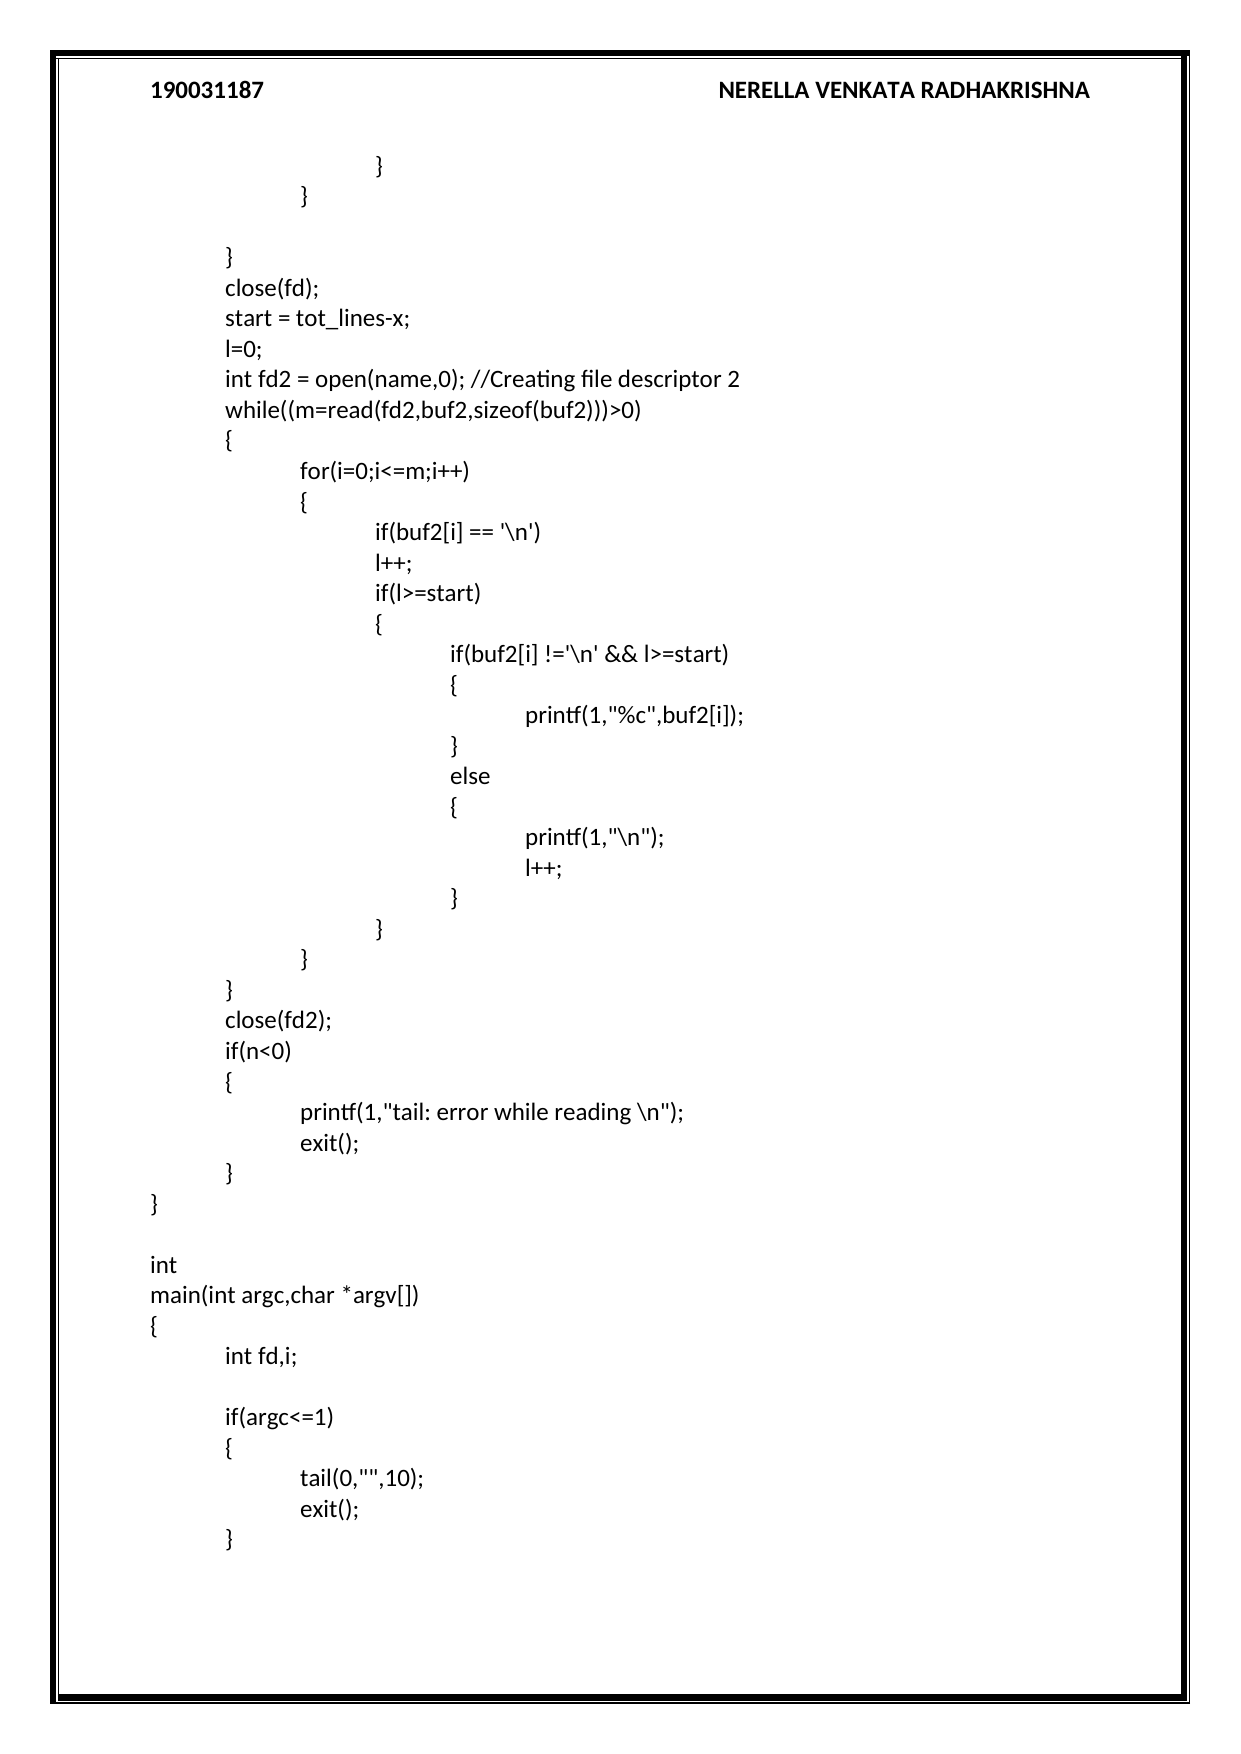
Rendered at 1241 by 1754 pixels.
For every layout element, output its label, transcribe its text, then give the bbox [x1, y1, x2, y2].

text if(n<0) [150, 1035, 1090, 1066]
text while((m=read(fd2,buf2,sizeof(buf2)))>0) [150, 394, 1090, 425]
text } [150, 913, 1090, 943]
text int [150, 1249, 1090, 1279]
text } [150, 181, 1090, 211]
text if(l>=start) [150, 577, 1090, 608]
text } [150, 150, 1090, 181]
text if(argc<=1) [150, 1401, 1090, 1432]
text exit(); [150, 1127, 1090, 1157]
text start = tot_lines-x; [150, 303, 1090, 333]
text printf(1,"%c",buf2[i]); [150, 699, 1090, 730]
text } [150, 242, 1090, 272]
text printf(1,"tail: error while reading \n"); [150, 1096, 1090, 1127]
text } [150, 1523, 1090, 1554]
text if(buf2[i] == '\n') [150, 516, 1090, 547]
text close(fd2); [150, 1004, 1090, 1035]
text { [150, 1066, 1090, 1096]
text int fd,i; [150, 1340, 1090, 1371]
text { [150, 486, 1090, 516]
text { [150, 669, 1090, 699]
text } [150, 1188, 1090, 1218]
text if(buf2[i] !='\n' && l>=start) [150, 638, 1090, 669]
text { [150, 1432, 1090, 1462]
text } [150, 943, 1090, 974]
text main(int argc,char *argv[]) [150, 1279, 1090, 1310]
text } [150, 730, 1090, 760]
text for(i=0;i<=m;i++) [150, 455, 1090, 486]
text tail(0,"",10); [150, 1462, 1090, 1493]
text l++; [150, 852, 1090, 882]
text { [150, 1310, 1090, 1340]
text { [150, 425, 1090, 455]
text int fd2 = open(name,0); //Creating file descriptor 2 [150, 364, 1090, 394]
text } [150, 1157, 1090, 1188]
text l++; [150, 547, 1090, 577]
text close(fd); [150, 272, 1090, 303]
text } [150, 974, 1090, 1004]
text l=0; [150, 333, 1090, 364]
text else [150, 760, 1090, 791]
text { [150, 791, 1090, 821]
text exit(); [150, 1493, 1090, 1523]
text printf(1,"\n"); [150, 821, 1090, 852]
text { [150, 608, 1090, 638]
text } [150, 882, 1090, 913]
